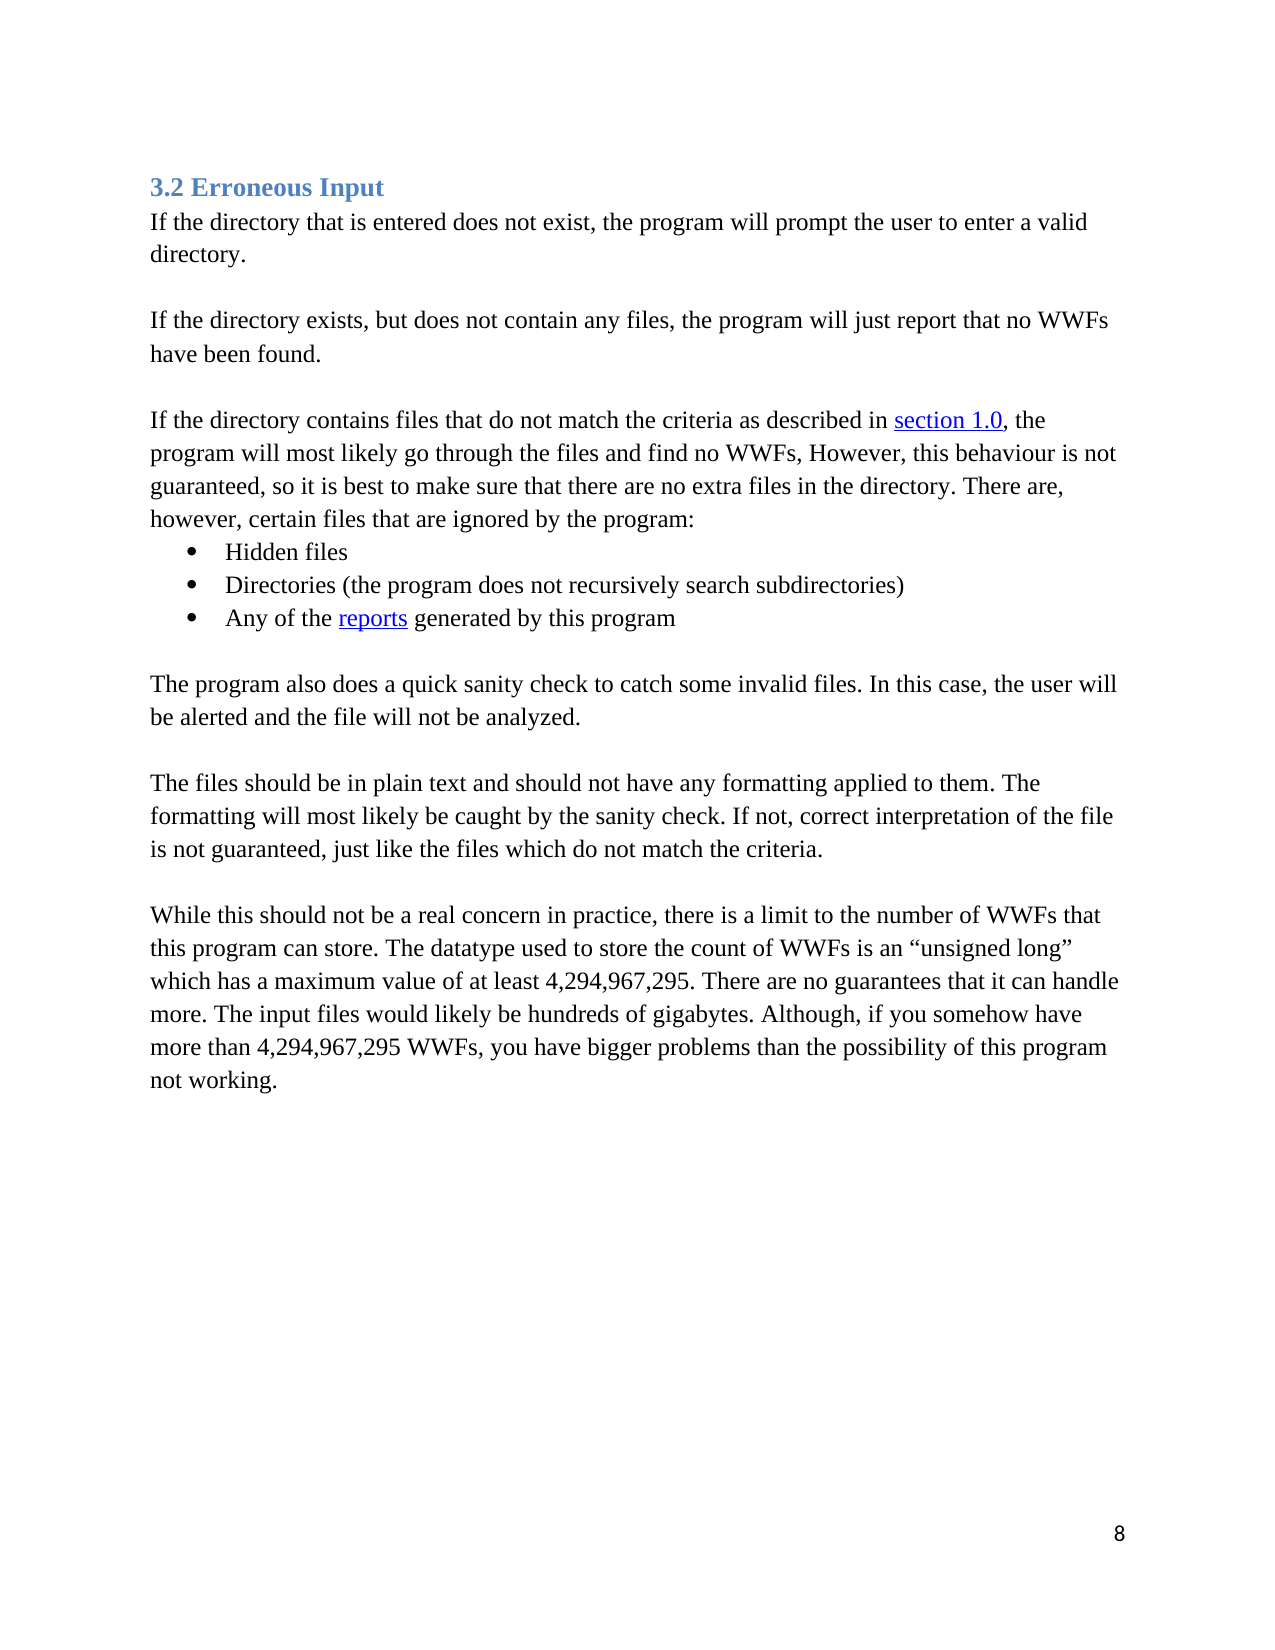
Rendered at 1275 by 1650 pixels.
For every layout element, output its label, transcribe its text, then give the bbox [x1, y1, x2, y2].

text The files should be in plain text and should not have any formatting applied to them. The formatting will most likely be caught by the sanity check. If not, correct interpretation of the file is not guaranteed, just like the files which do not match the criteria. [150, 768, 1125, 863]
subtitle 3.2 Erroneous Input [150, 171, 1125, 202]
text If the directory contains files that do not match the criteria as described in section 1.0, the program will most likely go through the files and find no WWFs, However, this behaviour is not guaranteed, so it is best to make sure that there are no extra files in the directory. There are, however, certain files that are ignored by the program: [150, 405, 1125, 532]
text While this should not be a real concern in practice, there is a limit to the number of WWFs that this program can store. The datatype used to store the count of WWFs is an “unsigned long” which has a maximum value of at least 4,294,967,295. There are no guarantees that it can handle more. The input files would likely be hundreds of gigabytes. Although, if you somehow have more than 4,294,967,295 WWFs, you have bigger problems than the possibility of this program not working. [150, 900, 1125, 1094]
text If the directory that is entered does not exist, the program will prompt the user to enter a valid directory. [150, 207, 1125, 268]
text If the directory exists, but does not contain any files, the program will just report that no WWFs have been found. [150, 306, 1125, 367]
list Any of the reports generated by this program [187, 603, 1125, 632]
list Hidden files [187, 537, 1125, 566]
list Directories (the program does not recursively search subdirectories) [187, 570, 1125, 598]
text The program also does a quick sanity check to catch some invalid files. In this case, the user will be alerted and the file will not be analyzed. [150, 669, 1125, 731]
